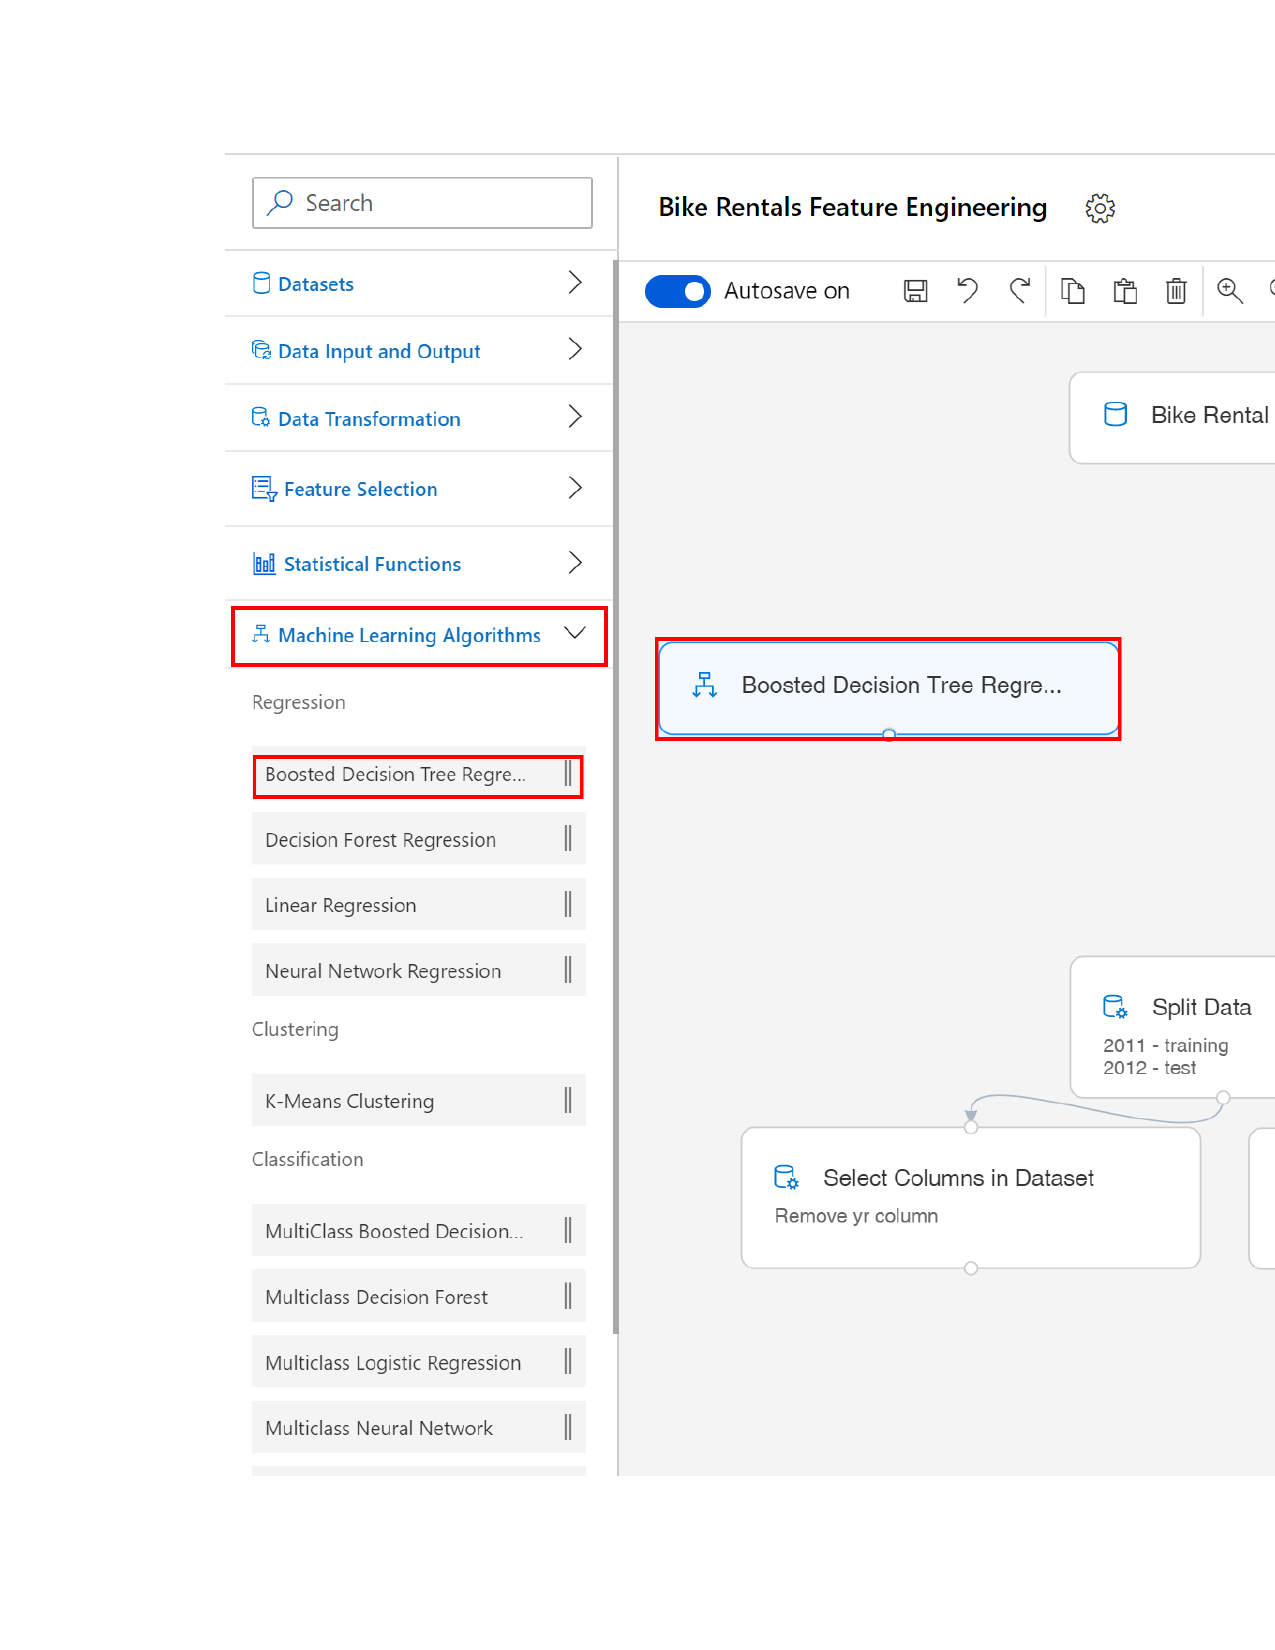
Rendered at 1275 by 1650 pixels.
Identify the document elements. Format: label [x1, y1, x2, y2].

picture [225, 150, 1275, 1476]
